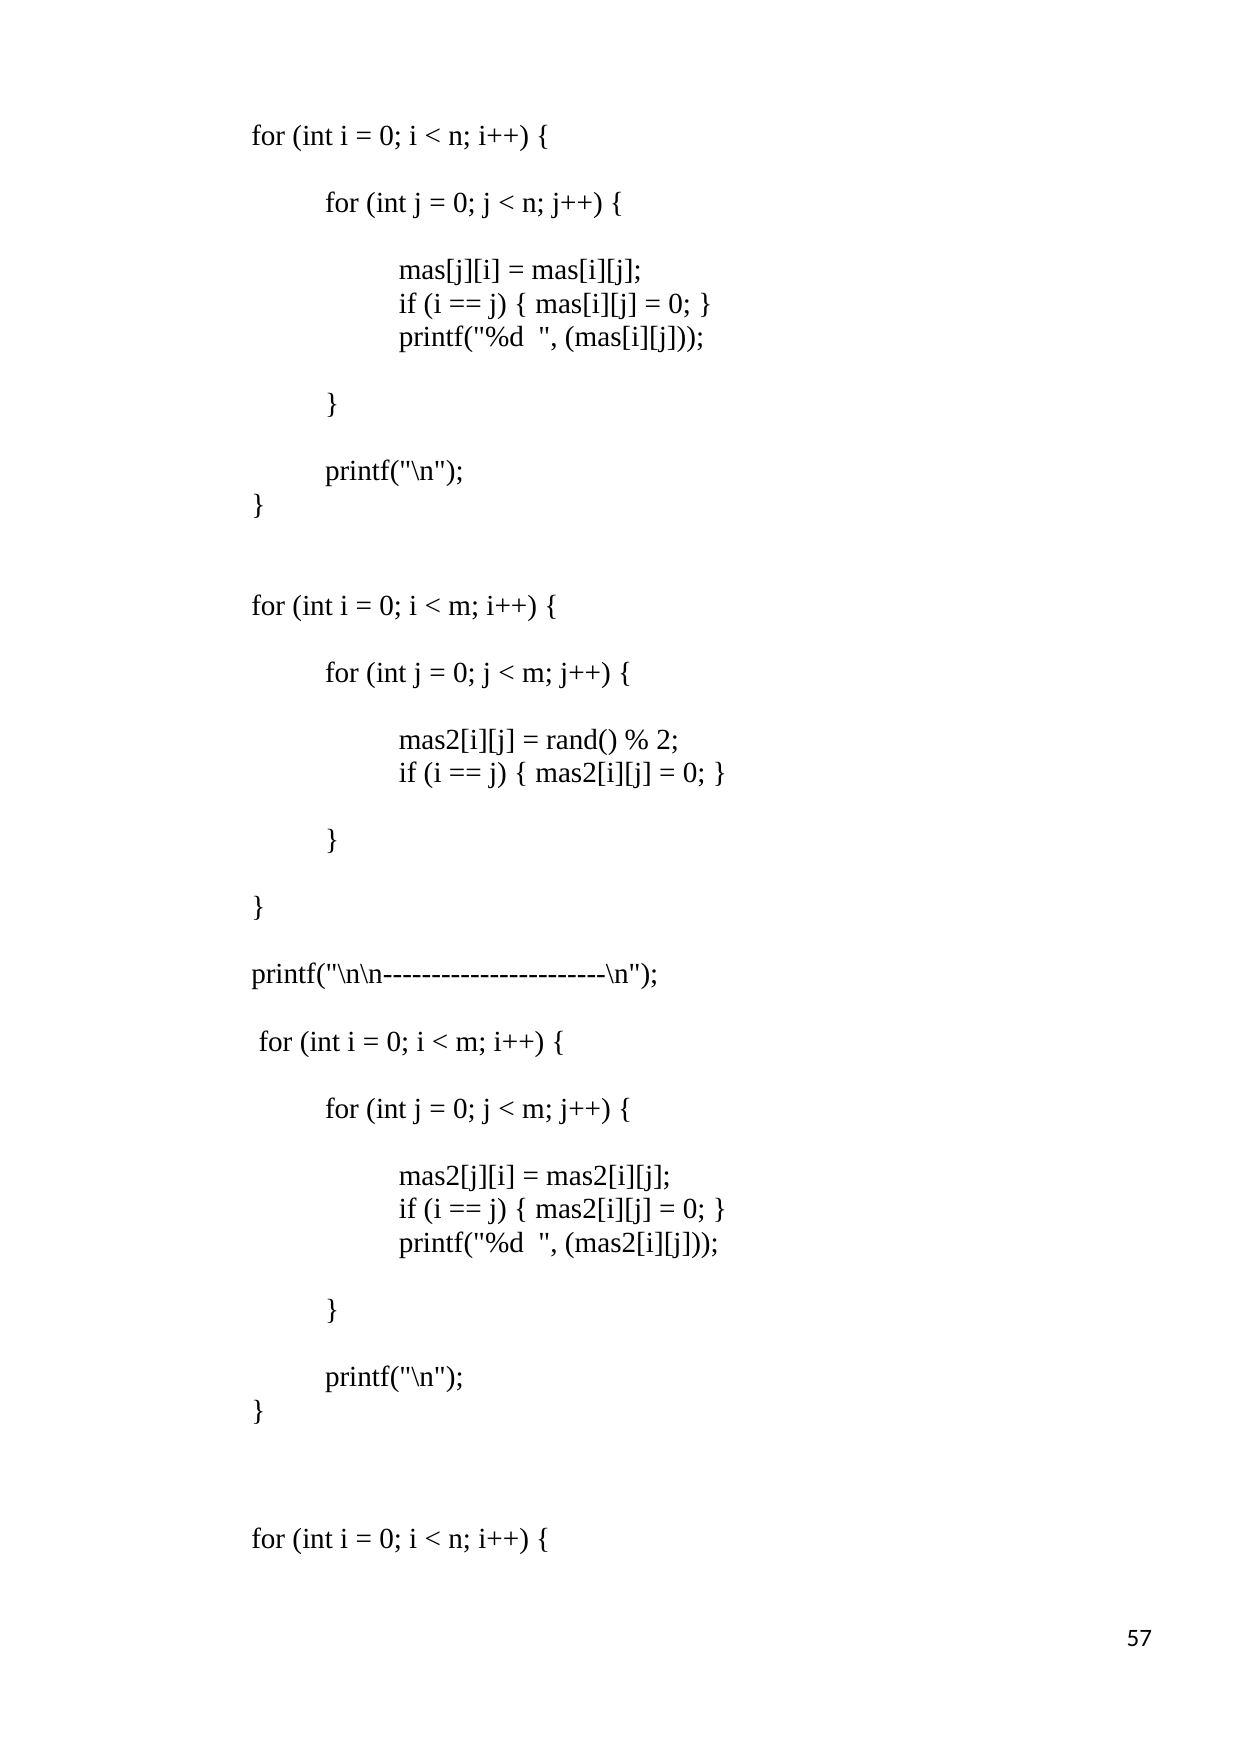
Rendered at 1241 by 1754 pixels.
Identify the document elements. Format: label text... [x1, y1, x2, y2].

text } [177, 822, 1152, 856]
text for (int i = 0; i < m; i++) { [177, 588, 1152, 621]
text for (int j = 0; j < n; j++) { [177, 185, 1152, 219]
text printf("%d ", (mas2[i][j])); [177, 1225, 1152, 1258]
text for (int j = 0; j < m; j++) { [177, 1091, 1152, 1124]
text if (i == j) { mas2[i][j] = 0; } [177, 1191, 1152, 1225]
text printf("%d ", (mas[i][j])); [177, 319, 1152, 353]
text } [177, 1393, 1152, 1426]
text printf("\n"); [177, 453, 1152, 487]
text printf("\n"); [177, 1359, 1152, 1393]
text for (int i = 0; i < n; i++) { [177, 118, 1152, 152]
text mas2[j][i] = mas2[i][j]; [177, 1158, 1152, 1191]
text } [177, 889, 1152, 923]
text } [177, 487, 1152, 521]
text mas[j][i] = mas[i][j]; [177, 252, 1152, 286]
text if (i == j) { mas[i][j] = 0; } [177, 286, 1152, 319]
text if (i == j) { mas2[i][j] = 0; } [177, 755, 1152, 789]
text for (int i = 0; i < m; i++) { [177, 1024, 1152, 1057]
text printf("\n\n-----------------------\n"); [177, 957, 1152, 990]
text mas2[i][j] = rand() % 2; [177, 722, 1152, 755]
text for (int i = 0; i < n; i++) { [177, 1521, 1152, 1555]
text } [177, 1292, 1152, 1326]
text for (int j = 0; j < m; j++) { [177, 655, 1152, 688]
text } [177, 386, 1152, 420]
